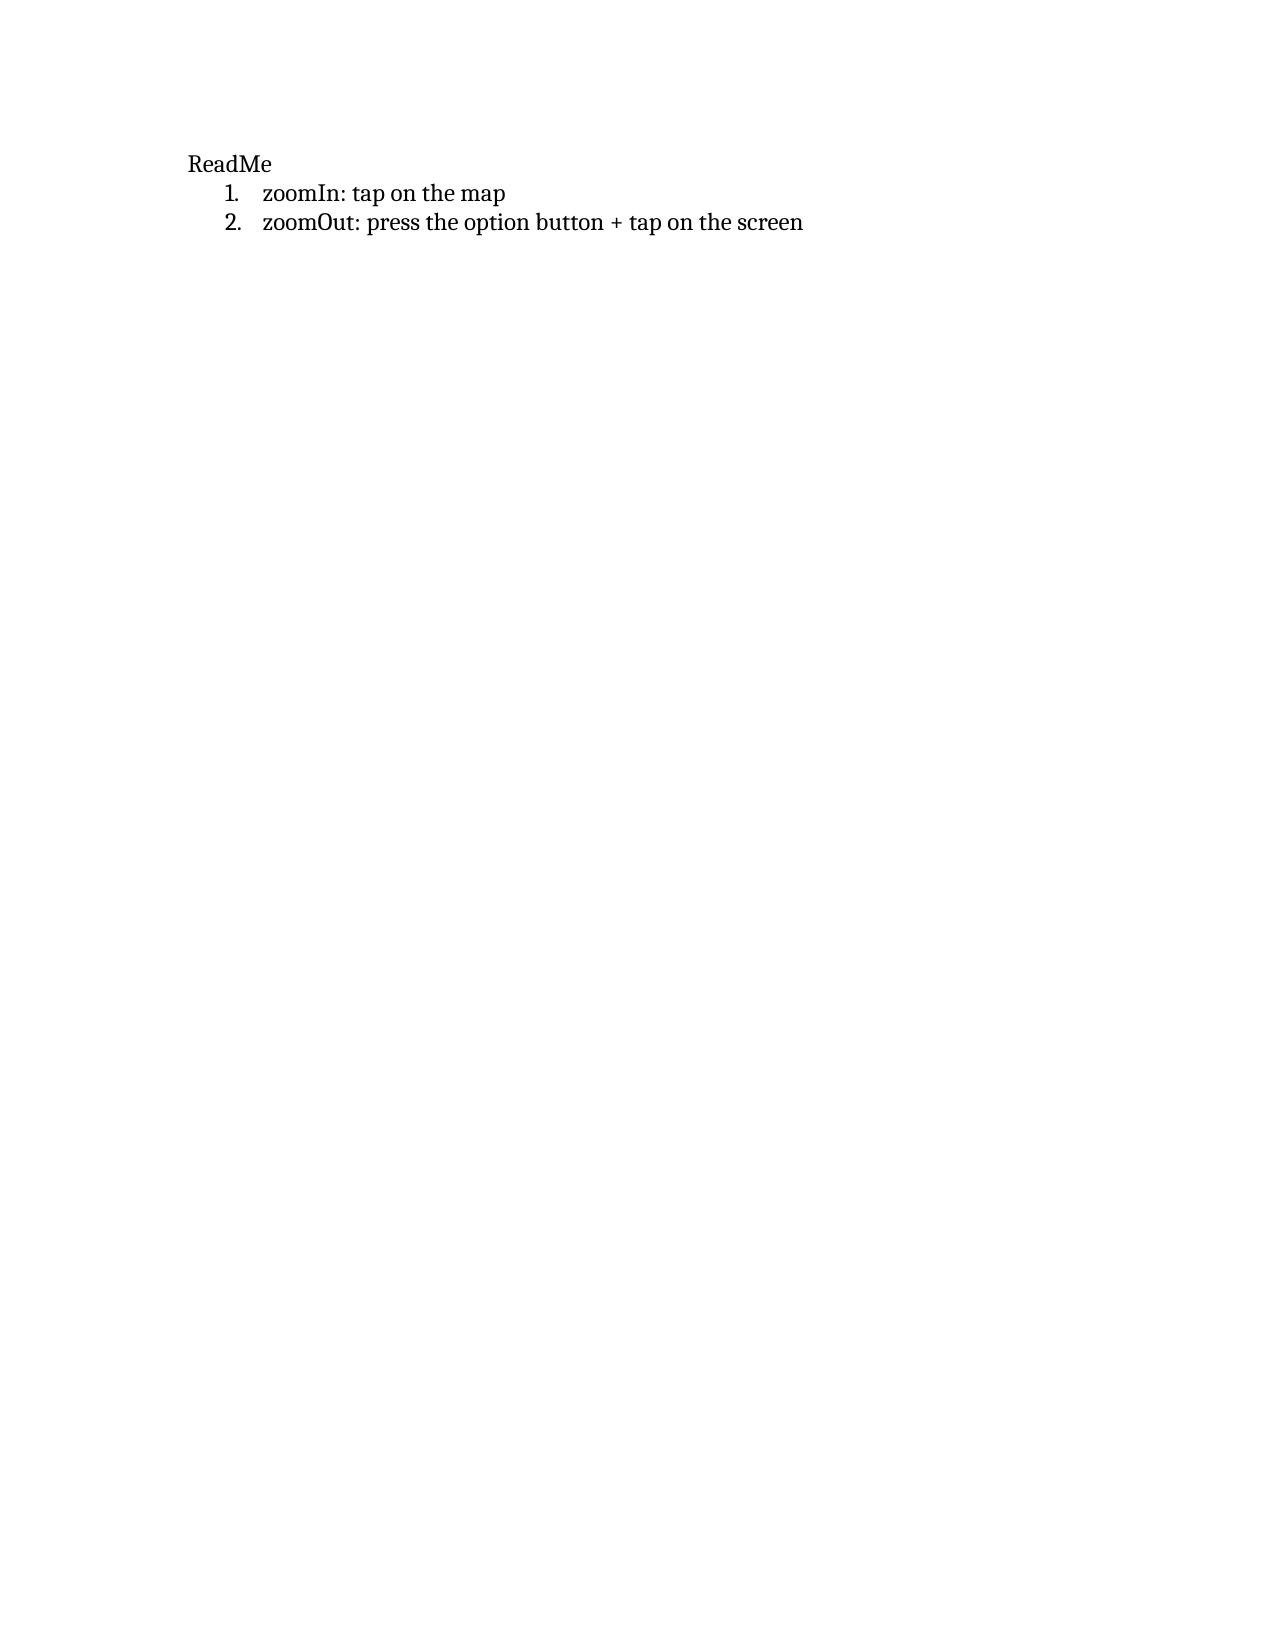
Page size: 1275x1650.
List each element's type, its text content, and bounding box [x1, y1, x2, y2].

list zoomOut: press the option button + tap on the screen [225, 207, 1087, 236]
text ReadMe [187, 150, 1087, 179]
list zoomIn: tap on the map [225, 179, 1087, 207]
